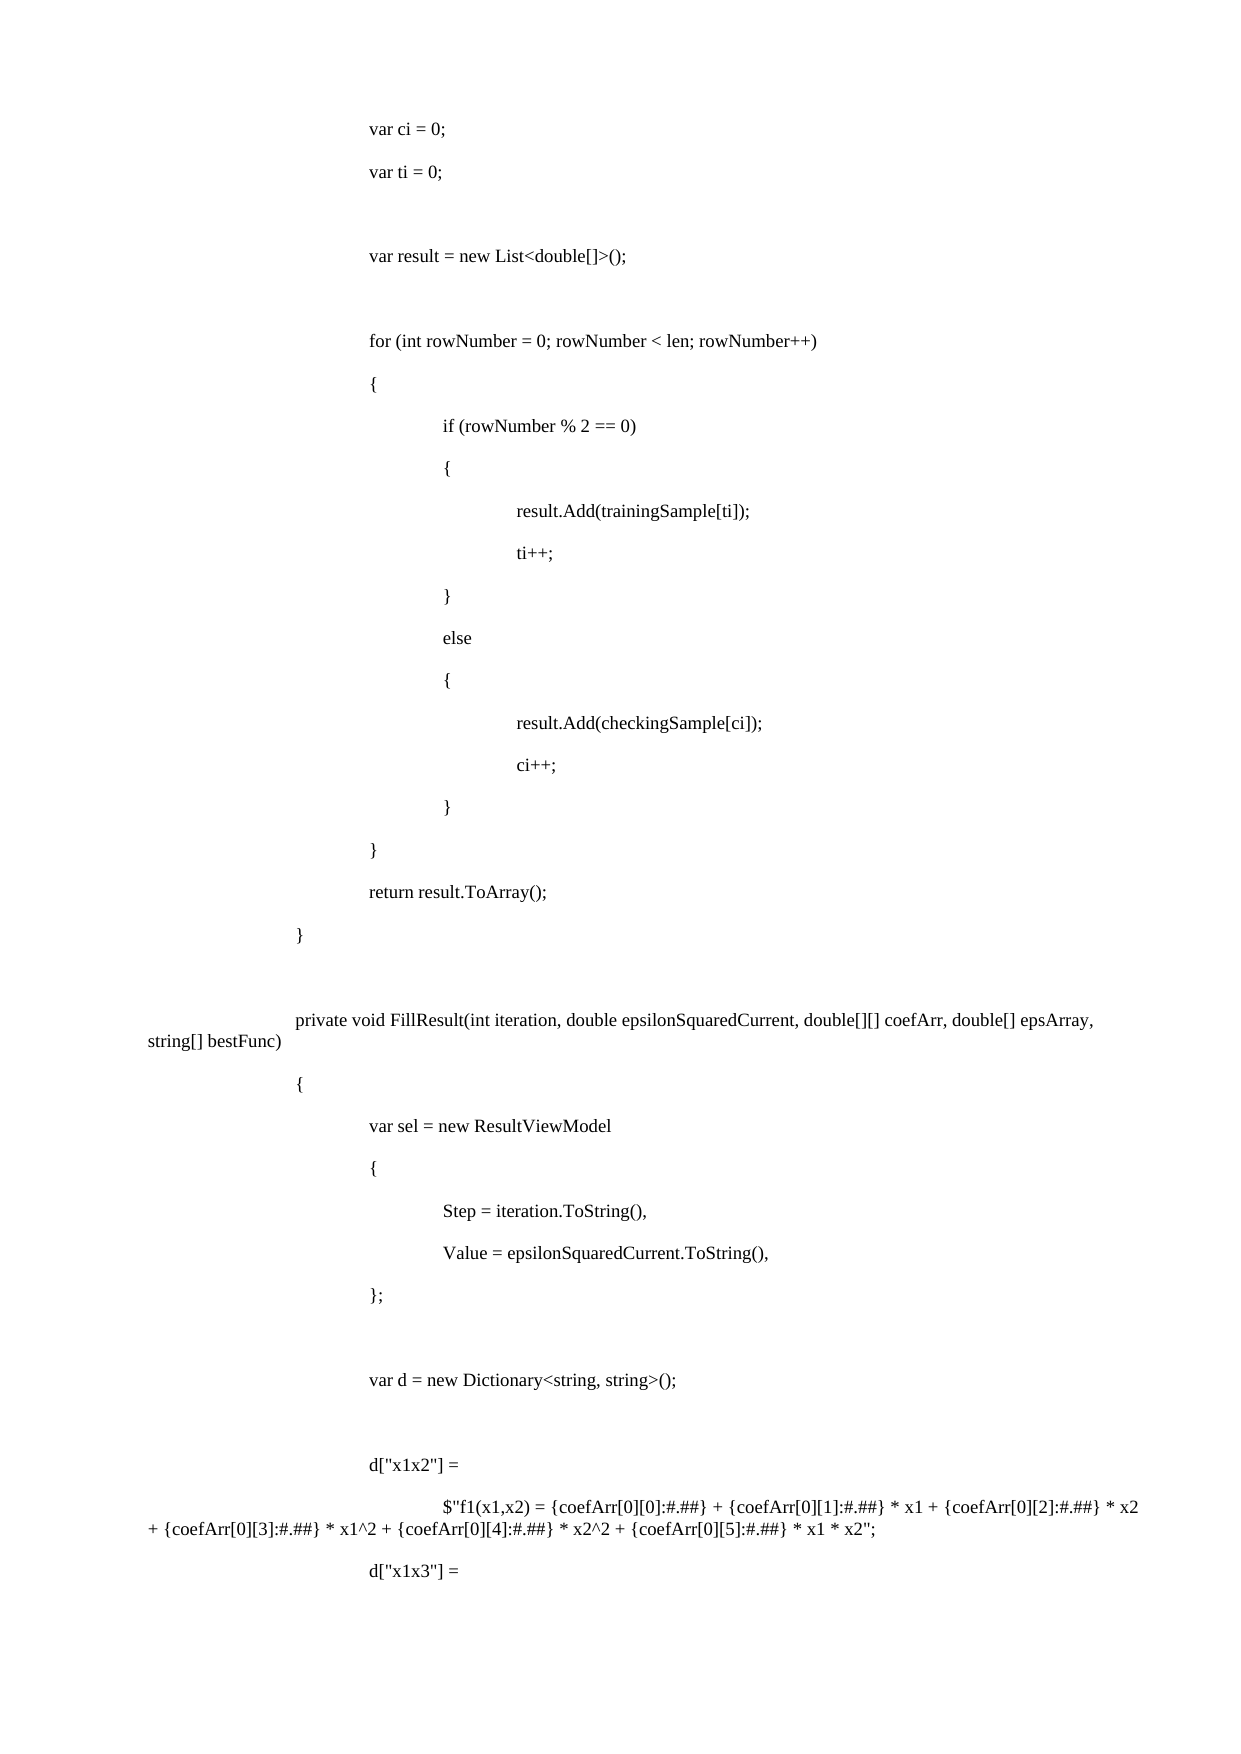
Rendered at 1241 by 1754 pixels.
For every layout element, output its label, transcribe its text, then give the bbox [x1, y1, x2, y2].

text { [148, 457, 1152, 479]
text { [148, 1157, 1152, 1179]
text var sel = new ResultViewModel [148, 1115, 1152, 1136]
text for (int rowNumber = 0; rowNumber < len; rowNumber++) [148, 330, 1152, 352]
text } [148, 839, 1152, 860]
text { [148, 669, 1152, 691]
text { [148, 1072, 1152, 1094]
text else [148, 627, 1152, 648]
text } [148, 924, 1152, 945]
text result.Add(trainingSample[ti]); [148, 500, 1152, 521]
text ti++; [148, 542, 1152, 564]
text return result.ToArray(); [148, 881, 1152, 903]
text ci++; [148, 754, 1152, 776]
text d["x1x3"] = [148, 1560, 1152, 1582]
text Step = iteration.ToString(), [148, 1199, 1152, 1221]
text Value = epsilonSquaredCurrent.ToString(), [148, 1242, 1152, 1263]
text { [148, 372, 1152, 394]
text }; [148, 1284, 1152, 1306]
text $"f1(x1,x2) = {coefArr[0][0]:#.##} + {coefArr[0][1]:#.##} * x1 + {coefArr[0][2]:#.##} * x2 + {coefArr[0][3]:#.##} * x1^2 + {coefArr[0][4]:#.##} * x2^2 + {coefArr[0][5]:#.##} * x1 * x2"; [148, 1496, 1152, 1539]
text private void FillResult(int iteration, double epsilonSquaredCurrent, double[][] coefArr, double[] epsArray, string[] bestFunc) [148, 1008, 1152, 1052]
text result.Add(checkingSample[ci]); [148, 712, 1152, 733]
text } [148, 584, 1152, 606]
text var ci = 0; [148, 118, 1152, 140]
text var result = new List<double[]>(); [148, 245, 1152, 267]
text } [148, 796, 1152, 818]
text var ti = 0; [148, 161, 1152, 182]
text var d = new Dictionary<string, string>(); [148, 1369, 1152, 1391]
text if (rowNumber % 2 == 0) [148, 415, 1152, 436]
text d["x1x2"] = [148, 1454, 1152, 1476]
